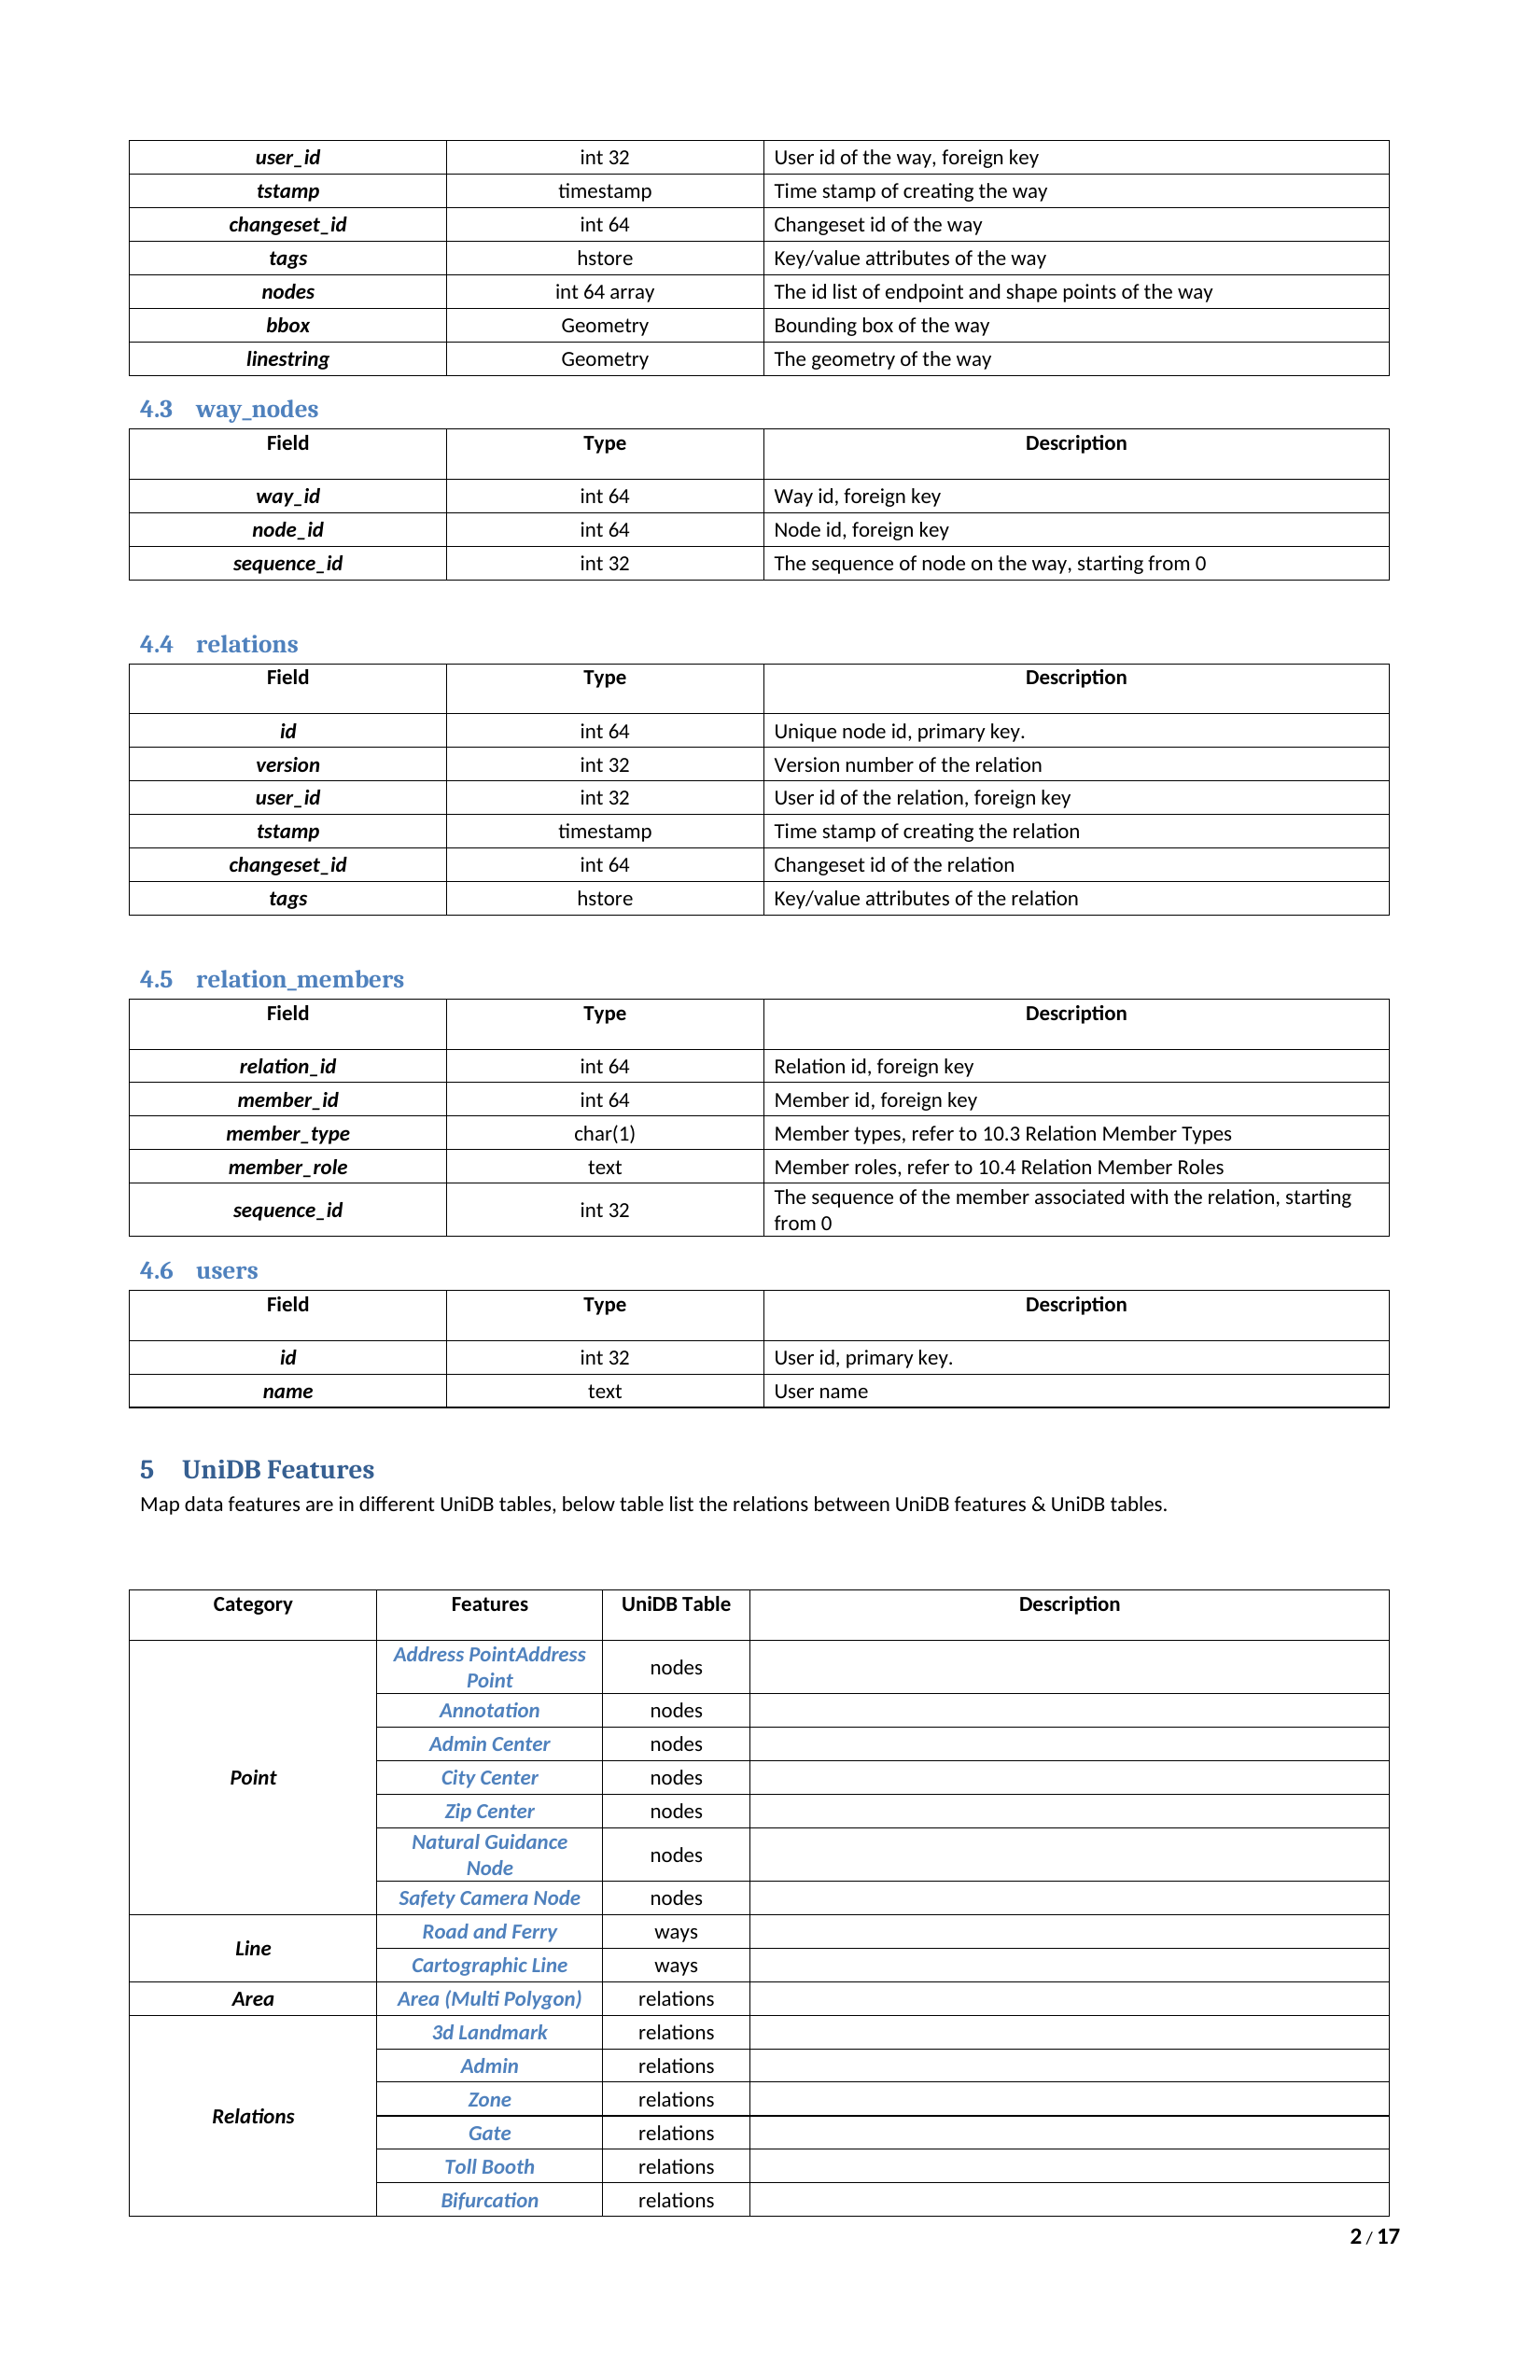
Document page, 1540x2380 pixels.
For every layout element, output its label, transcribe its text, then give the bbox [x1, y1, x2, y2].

table_cell int 64 [447, 1083, 763, 1115]
table_cell user_id [130, 141, 446, 174]
table_cell [750, 1949, 1389, 1981]
table_cell [750, 1795, 1389, 1827]
table_cell version [130, 748, 446, 780]
table_cell nodes [603, 1641, 749, 1693]
table_cell User id of the way, foreign key [764, 141, 1389, 174]
table_cell Point [130, 1641, 376, 1914]
table_cell int 32 [447, 141, 763, 174]
table_cell member_role [130, 1150, 446, 1183]
table_cell Member types, refer to 10.3 Relation Member Types [764, 1116, 1389, 1149]
table_cell Time stamp of creating the way [764, 175, 1389, 207]
table_cell int 64 array [447, 275, 763, 308]
table_cell way_id [130, 480, 446, 512]
table_header Field [130, 1291, 446, 1340]
table_cell Changeset id of the way [764, 208, 1389, 241]
table_cell Member roles, refer to 10.4 Relation Member Roles [764, 1150, 1389, 1183]
table_header Description [764, 1291, 1389, 1340]
table_cell int 32 [447, 748, 763, 780]
table_cell Key/value attributes of the relation [764, 882, 1389, 915]
table_header Field [130, 665, 446, 713]
table_cell id [130, 1341, 446, 1374]
subtitle relation_members [140, 965, 1400, 994]
table_cell User id of the relation, foreign key [764, 781, 1389, 814]
table_cell member_type [130, 1116, 446, 1149]
table_cell Relation id, foreign key [764, 1050, 1389, 1082]
table_header Features [377, 1590, 602, 1640]
table_cell nodes [603, 1728, 749, 1760]
table_cell timestamp [447, 175, 763, 207]
table_cell [750, 1694, 1389, 1727]
table_cell linestring [130, 343, 446, 375]
table_cell relations [603, 2183, 749, 2216]
table_cell node_id [130, 513, 446, 546]
table_cell relations [603, 1982, 749, 2014]
table_cell relations [603, 2050, 749, 2081]
table_cell The sequence of the member associated with the relation, starting from 0 [764, 1183, 1389, 1236]
table_cell Way id, foreign key [764, 480, 1389, 512]
table_cell text [447, 1150, 763, 1183]
table_cell ways [603, 1949, 749, 1981]
table_cell [750, 1728, 1389, 1760]
table_cell int 32 [447, 1341, 763, 1374]
table_cell [750, 1982, 1389, 2014]
table_cell member_id [130, 1083, 446, 1115]
table_cell Area [130, 1982, 376, 2014]
subtitle way_nodes [140, 395, 1400, 424]
table_cell timestamp [447, 815, 763, 847]
table_cell User name [764, 1375, 1389, 1407]
table_cell nodes [603, 1828, 749, 1881]
table_cell Annotation [377, 1694, 602, 1727]
table_cell [750, 1761, 1389, 1794]
table_cell Member id, foreign key [764, 1083, 1389, 1115]
table_cell nodes [603, 1882, 749, 1914]
table_header Description [750, 1590, 1389, 1640]
table_cell Geometry [447, 309, 763, 342]
table_cell Admin [377, 2050, 602, 2081]
table_cell Natural Guidance Node [377, 1828, 602, 1881]
table_cell int 64 [447, 714, 763, 747]
table_cell char(1) [447, 1116, 763, 1149]
table_cell hstore [447, 882, 763, 915]
table_cell [750, 2082, 1389, 2115]
table_cell int 32 [447, 781, 763, 814]
table_cell changeset_id [130, 208, 446, 241]
table_cell [750, 1882, 1389, 1914]
table_cell relations [603, 2016, 749, 2048]
table_cell Address Point [377, 1641, 602, 1693]
table_header Field [130, 429, 446, 479]
table_cell Cartographic Line [377, 1949, 602, 1981]
table_cell Zip Center [377, 1795, 602, 1827]
table_cell Node id, foreign key [764, 513, 1389, 546]
subtitle UniDB Features [140, 1454, 1400, 1486]
table_cell Key/value attributes of the way [764, 242, 1389, 274]
table_cell changeset_id [130, 848, 446, 881]
table_cell int 64 [447, 208, 763, 241]
table_cell Toll Booth [377, 2149, 602, 2182]
table_cell 3d Landmark [377, 2016, 602, 2048]
table_cell Road and Ferry [377, 1915, 602, 1948]
table_cell nodes [603, 1795, 749, 1827]
table_cell Unique node id, primary key. [764, 714, 1389, 747]
table_header Type [447, 1291, 763, 1340]
table_cell tags [130, 242, 446, 274]
table_cell Changeset id of the relation [764, 848, 1389, 881]
table_cell City Center [377, 1761, 602, 1794]
table_cell text [447, 1375, 763, 1407]
table_cell int 64 [447, 848, 763, 881]
table_cell sequence_id [130, 1183, 446, 1236]
table_cell name [130, 1375, 446, 1407]
table_cell nodes [603, 1761, 749, 1794]
table_cell sequence_id [130, 547, 446, 580]
table_cell bbox [130, 309, 446, 342]
table_cell The sequence of node on the way, starting from 0 [764, 547, 1389, 580]
table_cell [750, 1828, 1389, 1881]
table_header Type [447, 429, 763, 479]
subtitle users [140, 1256, 1400, 1285]
table_header UniDB Table [603, 1590, 749, 1640]
table_cell Admin Center [377, 1728, 602, 1760]
table_cell relation_id [130, 1050, 446, 1082]
table_cell nodes [603, 1694, 749, 1727]
table_cell Version number of the relation [764, 748, 1389, 780]
table_cell int 64 [447, 480, 763, 512]
table_cell The id list of endpoint and shape points of the way [764, 275, 1389, 308]
table_cell hstore [447, 242, 763, 274]
table_cell int 64 [447, 513, 763, 546]
table_cell Bounding box of the way [764, 309, 1389, 342]
table_cell [750, 1915, 1389, 1948]
table_cell int 64 [447, 1050, 763, 1082]
table_header Category [130, 1590, 376, 1640]
table_cell User id, primary key. [764, 1341, 1389, 1374]
table_cell int 32 [447, 547, 763, 580]
table_cell Line [130, 1915, 376, 1981]
table_cell [750, 2050, 1389, 2081]
table_cell [750, 2183, 1389, 2216]
table_cell nodes [130, 275, 446, 308]
table_cell id [130, 714, 446, 747]
table_header Description [764, 665, 1389, 713]
table_cell [750, 1641, 1389, 1693]
table_cell Bifurcation [377, 2183, 602, 2216]
table_cell [750, 2149, 1389, 2182]
text Map data features are in different UniDB tables, below table list the relations between UniDB features & UniDB tables. [140, 1491, 1400, 1517]
table_cell Safety Camera Node [377, 1882, 602, 1914]
table_header Description [764, 1000, 1389, 1048]
table_cell user_id [130, 781, 446, 814]
subtitle relations [140, 630, 1400, 659]
table_header Type [447, 1000, 763, 1048]
table_cell tstamp [130, 815, 446, 847]
table_cell relations [603, 2149, 749, 2182]
table_cell Zone [377, 2082, 602, 2115]
table_cell [750, 2117, 1389, 2149]
table_cell relations [603, 2082, 749, 2115]
table_cell int 32 [447, 1183, 763, 1236]
table_cell relations [603, 2117, 749, 2149]
table_cell The geometry of the way [764, 343, 1389, 375]
table_cell Geometry [447, 343, 763, 375]
table_cell Time stamp of creating the relation [764, 815, 1389, 847]
table_cell ways [603, 1915, 749, 1948]
table_cell [750, 2016, 1389, 2048]
table_cell tstamp [130, 175, 446, 207]
table_header Type [447, 665, 763, 713]
table_cell Relations [130, 2016, 376, 2216]
table_header Field [130, 1000, 446, 1048]
table_header Description [764, 429, 1389, 479]
table_cell Area (Multi Polygon) [377, 1982, 602, 2014]
table_cell Gate [377, 2117, 602, 2149]
table_cell tags [130, 882, 446, 915]
